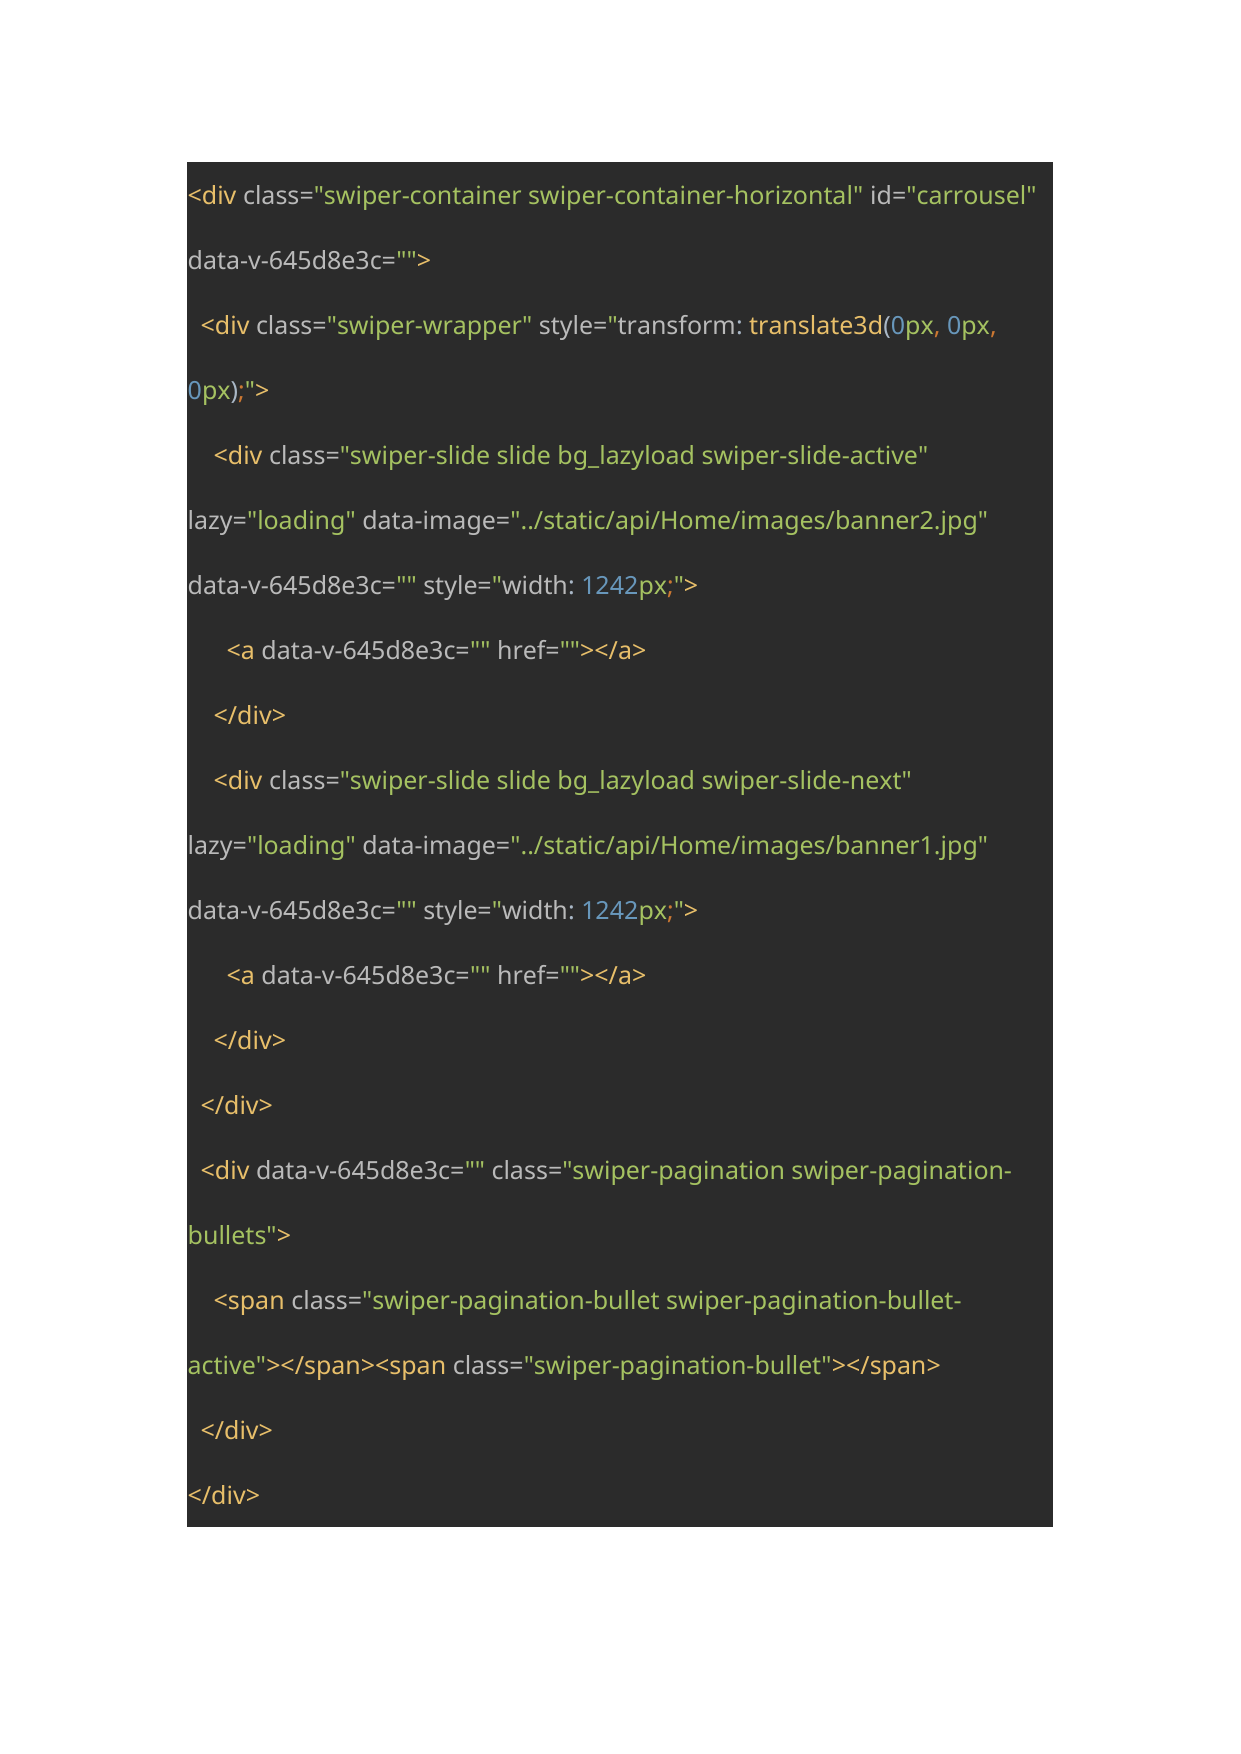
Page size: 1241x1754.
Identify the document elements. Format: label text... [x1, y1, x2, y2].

text <div class="swiper-container swiper-container-horizontal" id="carrousel" data-v-645d8e3c=""> <div class="swiper-wrapper" style="transform: translate3d(0px, 0px, 0px);"> <div class="swiper-slide slide bg_lazyload swiper-slide-active" lazy="loading" data-image="../static/api/Home/images/banner2.jpg" data-v-645d8e3c="" style="width: 1242px;"> <a data-v-645d8e3c="" href=""></a> </div> <div class="swiper-slide slide bg_lazyload swiper-slide-next" lazy="loading" data-image="../static/api/Home/images/banner1.jpg" data-v-645d8e3c="" style="width: 1242px;"> <a data-v-645d8e3c="" href=""></a> </div> </div> <div data-v-645d8e3c="" class="swiper-pagination swiper-pagination-bullets"> <span class="swiper-pagination-bullet swiper-pagination-bullet-active"></span><span class="swiper-pagination-bullet"></span> </div> </div> [187, 162, 1053, 1527]
